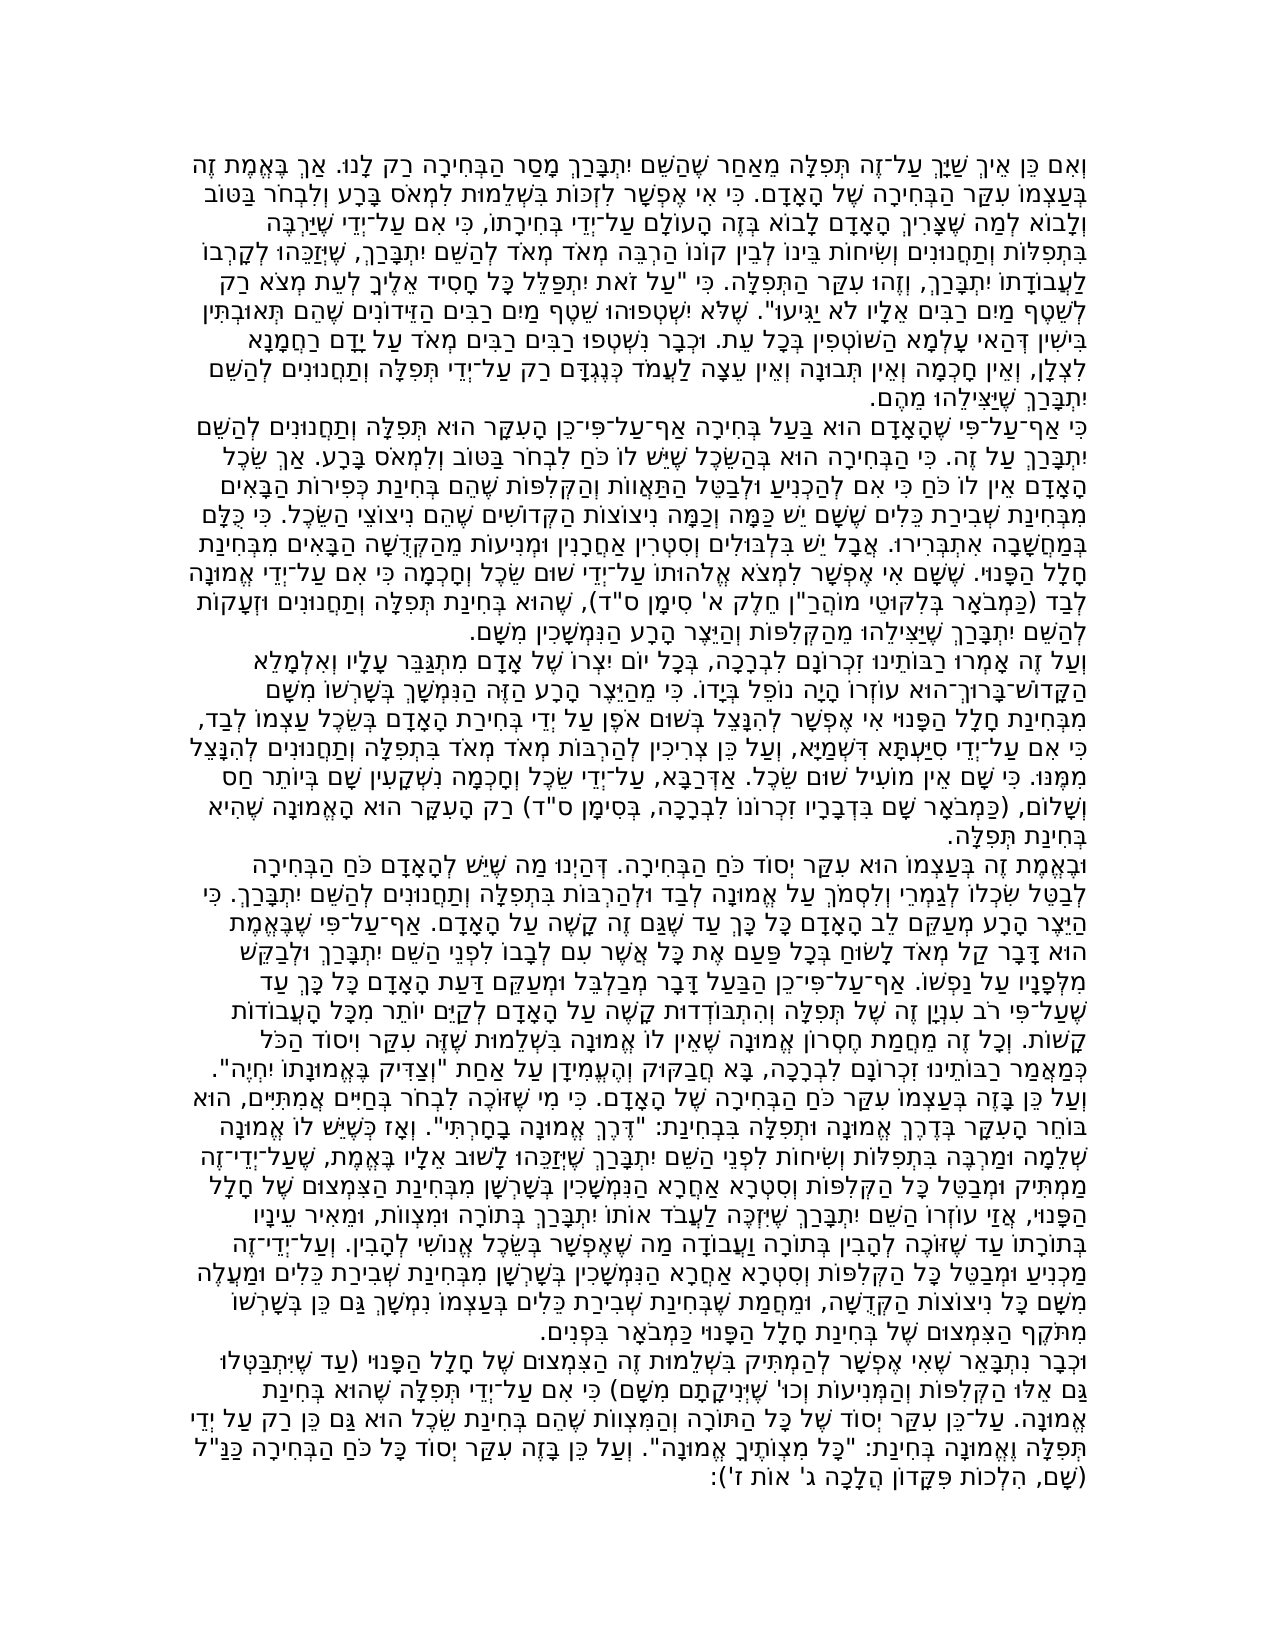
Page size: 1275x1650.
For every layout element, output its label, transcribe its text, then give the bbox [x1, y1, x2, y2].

text וּכְבָר נִתְבָּאֵר שֶׁאִי אֶפְשָׁר לְהַמְתִּיק בִּשְׁלֵמוּת זֶה הַצִּמְצוּם שֶׁל חָלָל הַפָּנוּי (עַד שֶׁיִּתְבַּטְּלוּ גַּם אֵלּוּ הַקְּלִפּוֹת וְהַמְּנִיעוֹת וְכוּ' שֶׁיְּנִיקָתָם מִשָּׁם) כִּי אִם עַל־יְדֵי תְּפִלָּה שֶׁהוּא בְּחִינַת אֱמוּנָה. עַל־כֵּן עִקַּר יְסוֹד שֶׁל כָּל הַתּוֹרָה וְהַמִּצְווֹת שֶׁהֵם בְּחִינַת שֵׂכֶל הוּא גַּם כֵּן רַק עַל יְדֵי תְּפִלָּה וֶאֱמוּנָה בְּחִינַת: "כָּל מִצְוֹתֶיךָ אֱמוּנָה". וְעַל כֵּן בָּזֶה עִקַּר יְסוֹד כָּל כֹּחַ הַבְּחִירָה כַּנַּ"ל (שָׁם, הִלְכוֹת פִּקָּדוֹן הֲלָכָה ג' אוֹת ז'): [187, 1346, 1087, 1492]
text וְעַל זֶה אָמְרוּ רַבּוֹתֵינוּ זִכְרוֹנָם לִבְרָכָה, בְּכָל יוֹם יִצְרוֹ שֶׁל אָדָם מִתְגַּבֵּר עָלָיו וְאִלְמָלֵא הַקָּדוֹשׁ־בָּרוּךְ־הוּא עוֹזְרוֹ הָיָה נוֹפֵל בְּיָדוֹ. כִּי מֵהַיֵּצֶר הָרָע הַזֶּה הַנִּמְשָׁךְ בְּשָׁרְשׁוֹ מִשָּׁם מִבְּחִינַת חָלָל הַפָּנוּי אִי אֶפְשָׁר לְהִנָּצֵל בְּשׁוּם אֹפֶן עַל יְדֵי בְּחִירַת הָאָדָם בְּשֵׂכֶל עַצְמוֹ לְבַד, כִּי אִם עַל־יְדֵי סִיַּעְתָּא דִּשְׁמַיָּא, וְעַל כֵּן צְרִיכִין לְהַרְבּוֹת מְאֹד מְאֹד בִּתְפִלָּה וְתַחֲנוּנִים לְהִנָּצֵל מִמֶּנּוּ. כִּי שָׁם אֵין מוֹעִיל שׁוּם שֵׂכֶל. אַדְּרַבָּא, עַל־יְדֵי שֵׂכֶל וְחָכְמָה נִשְׁקָעִין שָׁם בְּיוֹתֵר חַס וְשָׁלוֹם, (כַּמְבֹאָר שָׁם בִּדְבָרָיו זִכְרוֹנוֹ לִבְרָכָה, בְּסִימָן ס"ד) רַק הָעִקָּר הוּא הָאֱמוּנָה שֶׁהִיא בְּחִינַת תְּפִלָּה. [187, 646, 1087, 850]
text וּבֶאֱמֶת זֶה בְּעַצְמוֹ הוּא עִקַּר יְסוֹד כֹּחַ הַבְּחִירָה. דְּהַיְנוּ מַה שֶּׁיֵּשׁ לְהָאָדָם כֹּחַ הַבְּחִירָה לְבַטֵּל שִׂכְלוֹ לְגַמְרֵי וְלִסְמֹךְ עַל אֱמוּנָה לְבַד וּלְהַרְבּוֹת בִּתְפִלָּה וְתַחֲנוּנִים לְהַשֵּׁם יִתְבָּרַךְ. כִּי הַיֵּצֶר הָרָע מְעַקֵּם לֵב הָאָדָם כָּל כָּךְ עַד שֶׁגַּם זֶה קָשֶׁה עַל הָאָדָם. אַף־עַל־פִּי שֶׁבֶּאֱמֶת הוּא דָּבָר קַל מְאֹד לָשׂוּחַ בְּכָל פַּעַם אֶת כָּל אֲשֶׁר עִם לְבָבוֹ לִפְנֵי הַשֵּׁם יִתְבָּרַךְ וּלְבַקֵּשׁ מִלְּפָנָיו עַל נַפְשׁוֹ. אַף־עַל־פִּי־כֵן הַבַּעַל דָּבָר מְבַלְבֵּל וּמְעַקֵּם דַּעַת הָאָדָם כָּל כָּךְ עַד שֶׁעַל־פִּי רֹב עִנְיָן זֶה שֶׁל תְּפִלָּה וְהִתְבּוֹדְדוּת קָשֶׁה עַל הָאָדָם לְקַיֵּם יוֹתֵר מִכָּל הָעֲבוֹדוֹת קָשׁוֹת. וְכָל זֶה מֵחֲמַת חֶסְרוֹן אֱמוּנָה שֶׁאֵין לוֹ אֱמוּנָה בִּשְׁלֵמוּת שֶׁזֶּה עִקַּר וִיסוֹד הַכֹּל כְּמַאֲמַר רַבּוֹתֵינוּ זִכְרוֹנָם לִבְרָכָה, בָּא חֲבַקּוּק וְהֶעֱמִידָן עַל אַחַת "וְצַדִּיק בֶּאֱמוּנָתוֹ יִחְיֶה". וְעַל כֵּן בָּזֶה בְּעַצְמוֹ עִקַּר כֹּחַ הַבְּחִירָה שֶׁל הָאָדָם. כִּי מִי שֶׁזּוֹכֶה לִבְחֹר בְּחַיִּים אֲמִתִּיִּים, הוּא בּוֹחֵר הָעִקָּר בְּדֶרֶךְ אֱמוּנָה וּתְפִלָּה בִּבְחִינַת: "דֶּרֶךְ אֱמוּנָה בָחָרְתִּי". וְאָז כְּשֶׁיֵּשׁ לוֹ אֱמוּנָה שְׁלֵמָה וּמַרְבֶּה בִּתְפִלּוֹת וְשִׂיחוֹת לִפְנֵי הַשֵּׁם יִתְבָּרַךְ שֶׁיְּזַכֵּהוּ לָשׁוּב אֵלָיו בֶּאֱמֶת, שֶׁעַל־יְדֵי־זֶה מַמְתִּיק וּמְבַטֵּל כָּל הַקְּלִפּוֹת וְסִטְרָא אַחֲרָא הַנִּמְשָׁכִין בְּשָׁרְשָׁן מִבְּחִינַת הַצִּמְצוּם שֶׁל חָלָל הַפָּנוּי, אֲזַי עוֹזְרוֹ הַשֵּׁם יִתְבָּרַךְ שֶׁיִּזְכֶּה לַעֲבֹד אוֹתוֹ יִתְבָּרַךְ בְּתוֹרָה וּמִצְווֹת, וּמֵאִיר עֵינָיו בְּתוֹרָתוֹ עַד שֶׁזּוֹכֶה לְהָבִין בְּתוֹרָה וַעֲבוֹדָה מַה שֶּׁאֶפְשָׁר בְּשֵׂכֶל אֱנוֹשִׁי לְהָבִין. וְעַל־יְדֵי־זֶה מַכְנִיעַ וּמְבַטֵּל כָּל הַקְּלִפּוֹת וְסִטְרָא אַחֲרָא הַנִּמְשָׁכִין בְּשָׁרְשָׁן מִבְּחִינַת שְׁבִירַת כֵּלִים וּמַעֲלֶה מִשָּׁם כָּל נִיצוֹצוֹת הַקְּדֻשָּׁה, וּמֵחֲמַת שֶׁבְּחִינַת שְׁבִירַת כֵּלִים בְּעַצְמוֹ נִמְשָׁךְ גַּם כֵּן בְּשָׁרְשׁוֹ מִתֹּקֶף הַצִּמְצוּם שֶׁל בְּחִינַת חָלָל הַפָּנוּי כַּמְבֹאָר בִּפְנִים. [187, 850, 1087, 1346]
text כִּי אַף־עַל־פִּי שֶׁהָאָדָם הוּא בַּעַל בְּחִירָה אַף־עַל־פִּי־כֵן הָעִקָּר הוּא תְּפִלָּה וְתַחֲנוּנִים לְהַשֵּׁם יִתְבָּרַךְ עַל זֶה. כִּי הַבְּחִירָה הוּא בְּהַשֵּׂכֶל שֶׁיֵּשׁ לוֹ כֹּחַ לִבְחֹר בַּטּוֹב וְלִמְאֹס בָּרָע. אַךְ שֵׂכֶל הָאָדָם אֵין לוֹ כֹּחַ כִּי אִם לְהַכְנִיעַ וּלְבַטֵּל הַתַּאֲווֹת וְהַקְּלִפּוֹת שֶׁהֵם בְּחִינַת כְּפִירוֹת הַבָּאִים מִבְּחִינַת שְׁבִירַת כֵּלִים שֶׁשָּׁם יֵשׁ כַּמָּה וְכַמָּה נִיצוֹצוֹת הַקְּדוֹשִׁים שֶׁהֵם נִיצוֹצֵי הַשֵּׂכֶל. כִּי כֻּלָּם בְּמַחֲשָׁבָה אִתְבְּרִירוּ. אֲבָל יֵשׁ בִּלְבּוּלִים וְסִטְרִין אַחֲרָנִין וּמְנִיעוֹת מֵהַקְּדֻשָּׁה הַבָּאִים מִבְּחִינַת חָלָל הַפָּנוּי. שֶׁשָּׁם אִי אֶפְשָׁר לִמְצֹא אֱלֹהוּתוֹ עַל־יְדֵי שׁוּם שֵׂכֶל וְחָכְמָה כִּי אִם עַל־יְדֵי אֱמוּנָה לְבַד (כַּמְבֹאָר בְּלִקּוּטֵי מוֹהֲרַ"ן חֵלֶק א' סִימָן ס"ד), שֶׁהוּא בְּחִינַת תְּפִלָּה וְתַחֲנוּנִים וּזְעָקוֹת לְהַשֵּׁם יִתְבָּרַךְ שֶׁיַּצִּילֵהוּ מֵהַקְּלִפּוֹת וְהַיֵּצֶר הָרָע הַנִּמְשָׁכִין מִשָּׁם. [187, 412, 1087, 646]
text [187, 150, 1087, 412]
